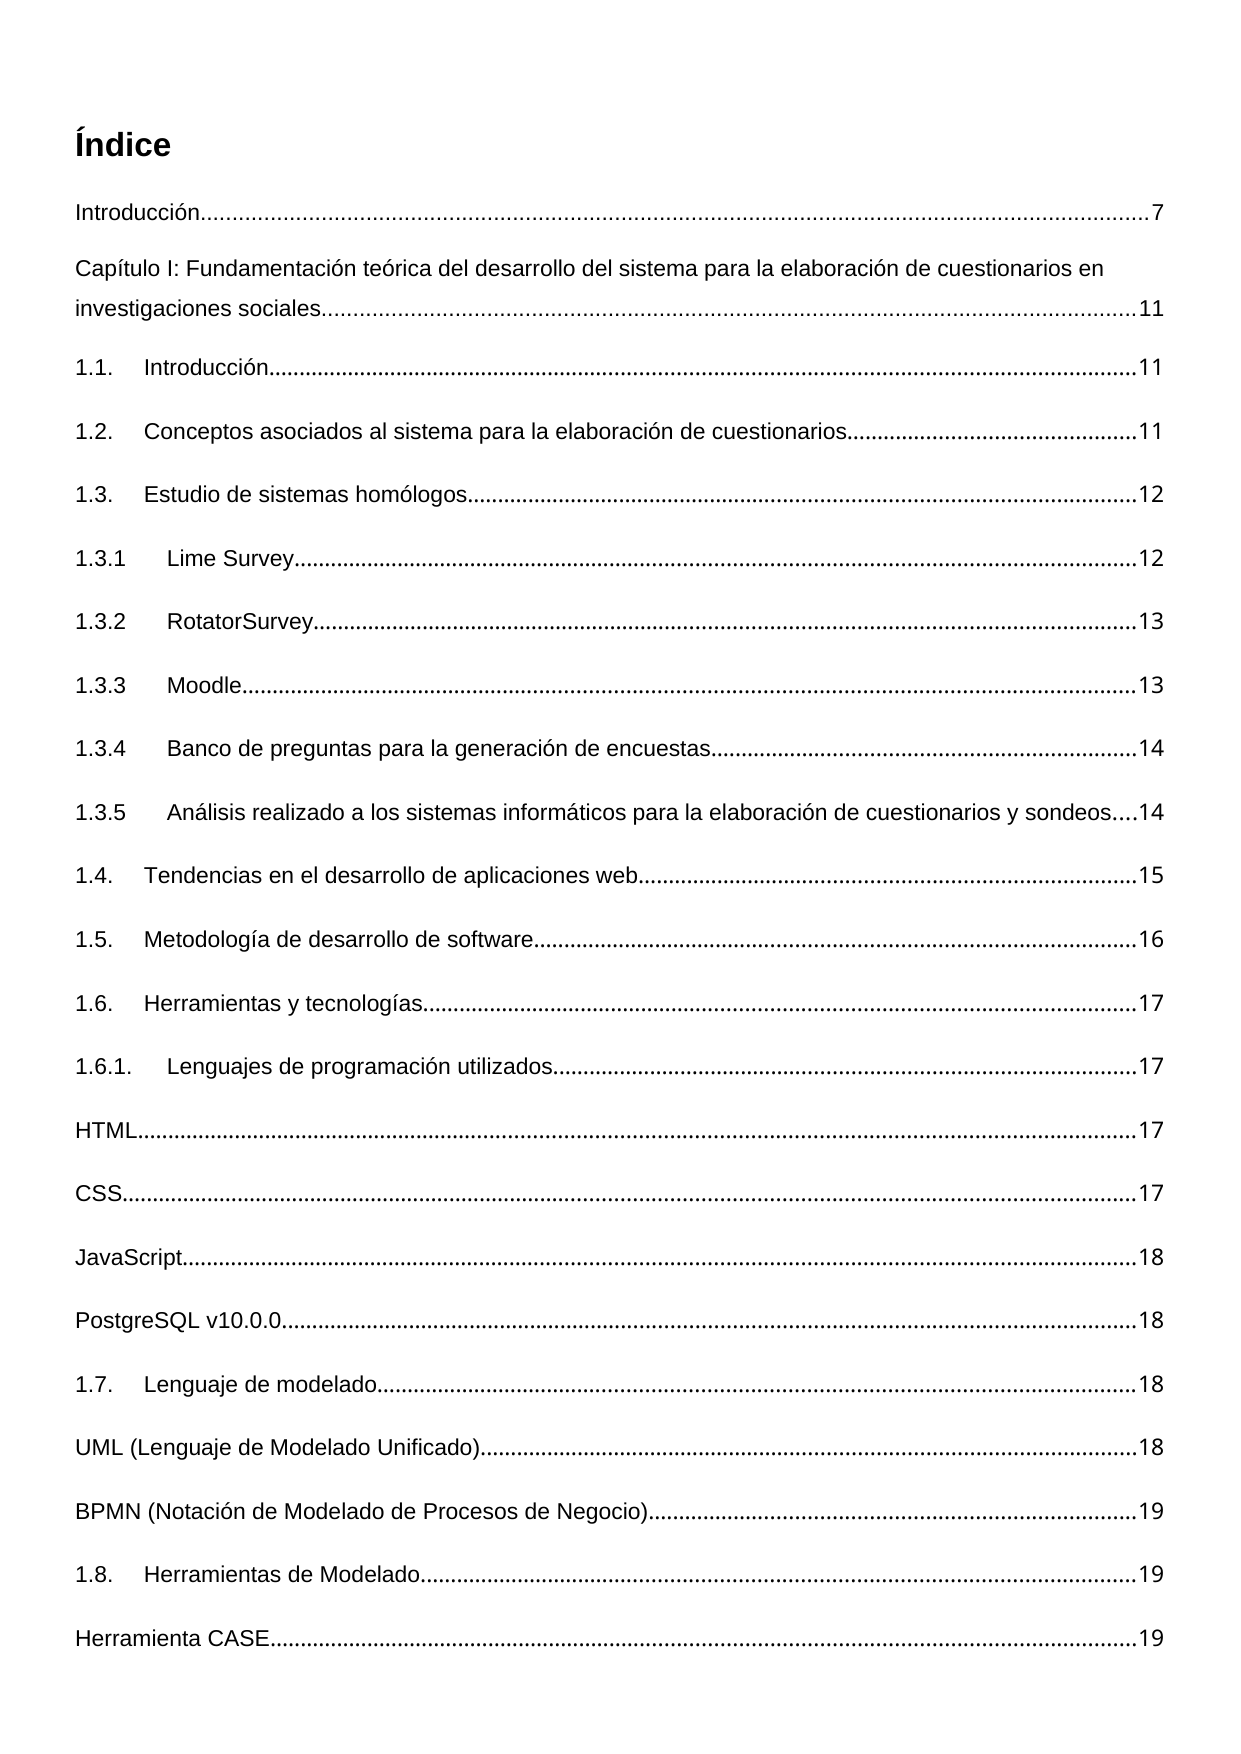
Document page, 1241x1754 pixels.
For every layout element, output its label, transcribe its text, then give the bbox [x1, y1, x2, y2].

text 1.3.1 Lime Survey 12 [75, 542, 1165, 573]
text 1.6. Herramientas y tecnologías 17 [75, 986, 1165, 1018]
text Herramienta CASE 19 [75, 1622, 1165, 1653]
text 1.3. Estudio de sistemas homólogos 12 [75, 478, 1165, 509]
text CSS 17 [75, 1177, 1165, 1208]
text 1.3.4 Banco de preguntas para la generación de encuestas 14 [75, 732, 1165, 763]
text 1.3.3 Moodle 13 [75, 669, 1165, 700]
text 1.7. Lenguaje de modelado 18 [75, 1368, 1165, 1399]
text Capítulo I: Fundamentación teórica del desarrollo del sistema para la elaboración de cuestionarios en investigaciones sociales 11 [75, 255, 1165, 321]
text 1.4. Tendencias en el desarrollo de aplicaciones web 15 [75, 859, 1165, 891]
text PostgreSQL v10.0.0 18 [75, 1304, 1165, 1335]
text UML (Lenguaje de Modelado Unificado) 18 [75, 1431, 1165, 1462]
text HTML 17 [75, 1113, 1165, 1145]
text 1.5. Metodología de desarrollo de software 16 [75, 923, 1165, 954]
text Introducción 7 [75, 199, 1165, 226]
text 1.8. Herramientas de Modelado 19 [75, 1558, 1165, 1589]
text Índice [75, 125, 1165, 163]
text 1.6.1. Lenguajes de programación utilizados 17 [75, 1050, 1165, 1081]
text 1.3.2 RotatorSurvey 13 [75, 605, 1165, 636]
text 1.2. Conceptos asociados al sistema para la elaboración de cuestionarios 11 [75, 414, 1165, 446]
text 1.3.5 Análisis realizado a los sistemas informáticos para la elaboración de cuestionarios y sondeos 14 [75, 796, 1165, 827]
text BPMN (Notación de Modelado de Procesos de Negocio) 19 [75, 1495, 1165, 1526]
text JavaScript 18 [75, 1241, 1165, 1272]
text 1.1. Introducción 11 [75, 351, 1165, 382]
